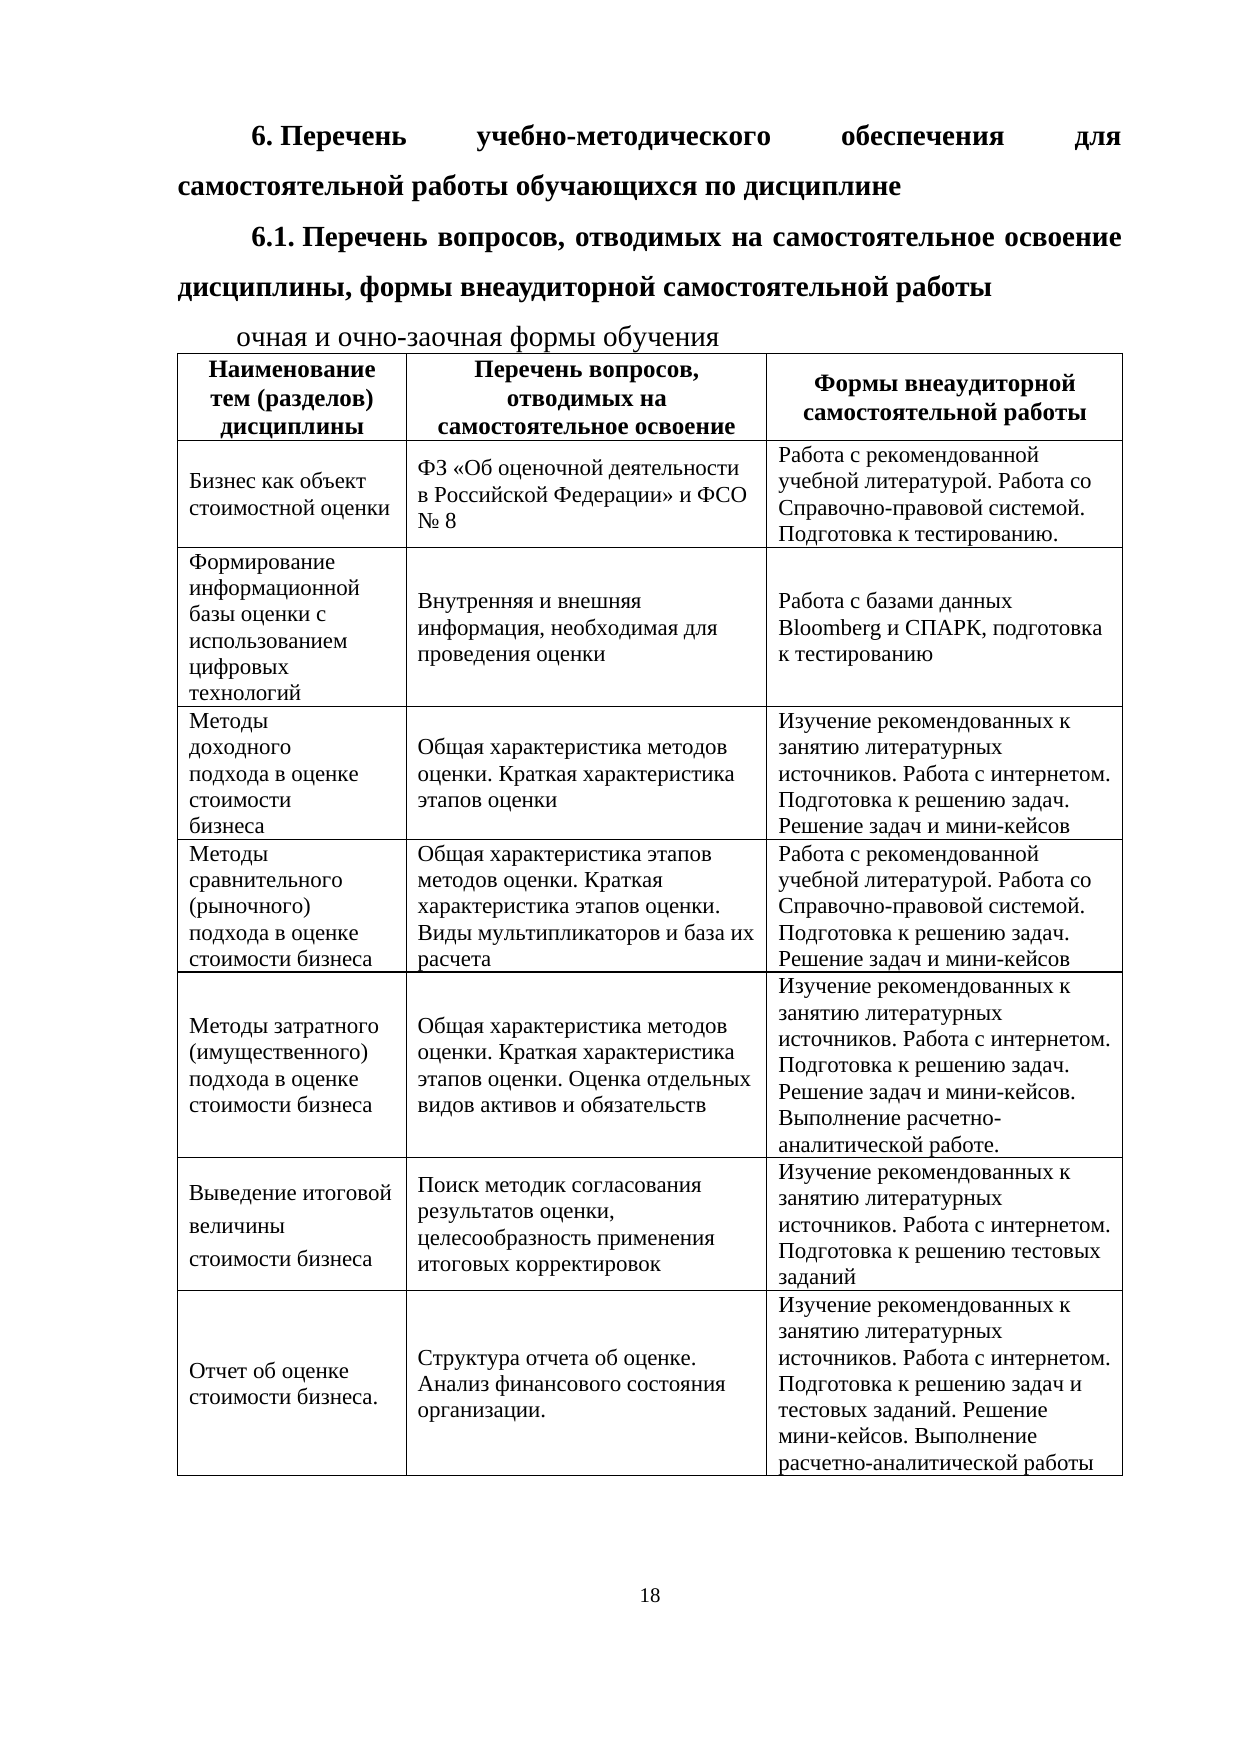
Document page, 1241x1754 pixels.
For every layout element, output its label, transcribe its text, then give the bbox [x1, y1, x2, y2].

table_cell Изучение рекомендованных к занятию литературных источников. Работа с интернетом. Подготовка к решению задач и тестовых заданий. Решение мини-кейсов. Выполнение расчетно-аналитической работы [767, 1291, 1122, 1475]
table_cell Изучение рекомендованных к занятию литературных источников. Работа с интернетом. Подготовка к решению тестовых заданий [767, 1158, 1122, 1290]
table_cell Выведение итоговой величины стоимости бизнеса [178, 1158, 406, 1290]
table_header Формы внеаудиторной самостоятельной работы [767, 354, 1122, 440]
table_cell ФЗ «Об оценочной деятельности в Российской Федерации» и ФСО № 8 [407, 441, 766, 547]
table_cell Работа с базами данных Bloomberg и СПАРК, подготовка к тестированию [767, 548, 1122, 706]
text очная и очно-заочная формы обучения [177, 319, 1122, 353]
table_cell Бизнес как объект стоимостной оценки [178, 441, 406, 547]
table_cell Поиск методик согласования результатов оценки, целесообразность применения итоговых корректировок [407, 1158, 766, 1290]
table_cell Структура отчета об оценке. Анализ финансового состояния организации. [407, 1291, 766, 1475]
table_cell Изучение рекомендованных к занятию литературных источников. Работа с интернетом. Подготовка к решению задач. Решение задач и мини-кейсов. Выполнение расчетно-аналитической работе. [767, 973, 1122, 1157]
table_cell Общая характеристика этапов методов оценки. Краткая характеристика этапов оценки. Виды мультипликаторов и база их расчета [407, 840, 766, 971]
table_cell Изучение рекомендованных к занятию литературных источников. Работа с интернетом. Подготовка к решению задач. Решение задач и мини-кейсов [767, 707, 1122, 839]
table_cell Общая характеристика методов оценки. Краткая характеристика этапов оценки. Оценка отдельных видов активов и обязательств [407, 973, 766, 1157]
table_cell Методы сравнительного (рыночного) подхода в оценке стоимости бизнеса [178, 840, 406, 971]
text 6.1. Перечень вопросов, отводимых на самостоятельное освоение дисциплины, формы внеаудиторной самостоятельной работы [177, 219, 1122, 303]
table_header Наименование тем (разделов) дисциплины [178, 354, 406, 440]
table_cell Работа с рекомендованной учебной литературой. Работа со Справочно-правовой системой. Подготовка к тестированию. [767, 441, 1122, 547]
table_cell Отчет об оценке стоимости бизнеса. [178, 1291, 406, 1475]
table_cell Внутренняя и внешняя информация, необходимая для проведения оценки [407, 548, 766, 706]
table_cell Методы доходного подхода в оценке стоимости бизнеса [178, 707, 406, 839]
table_cell Работа с рекомендованной учебной литературой. Работа со Справочно-правовой системой. Подготовка к решению задач. Решение задач и мини-кейсов [767, 840, 1122, 971]
table_cell Общая характеристика методов оценки. Краткая характеристика этапов оценки [407, 707, 766, 839]
table_header Перечень вопросов, отводимых на самостоятельное освоение [407, 354, 766, 440]
table_cell Методы затратного (имущественного) подхода в оценке стоимости бизнеса [178, 973, 406, 1157]
table_cell Формирование информационной базы оценки с использованием цифровых технологий [178, 548, 406, 706]
subtitle 6. Перечень учебно-методического обеспечения для самостоятельной работы обучающихся по дисциплине [177, 118, 1122, 202]
